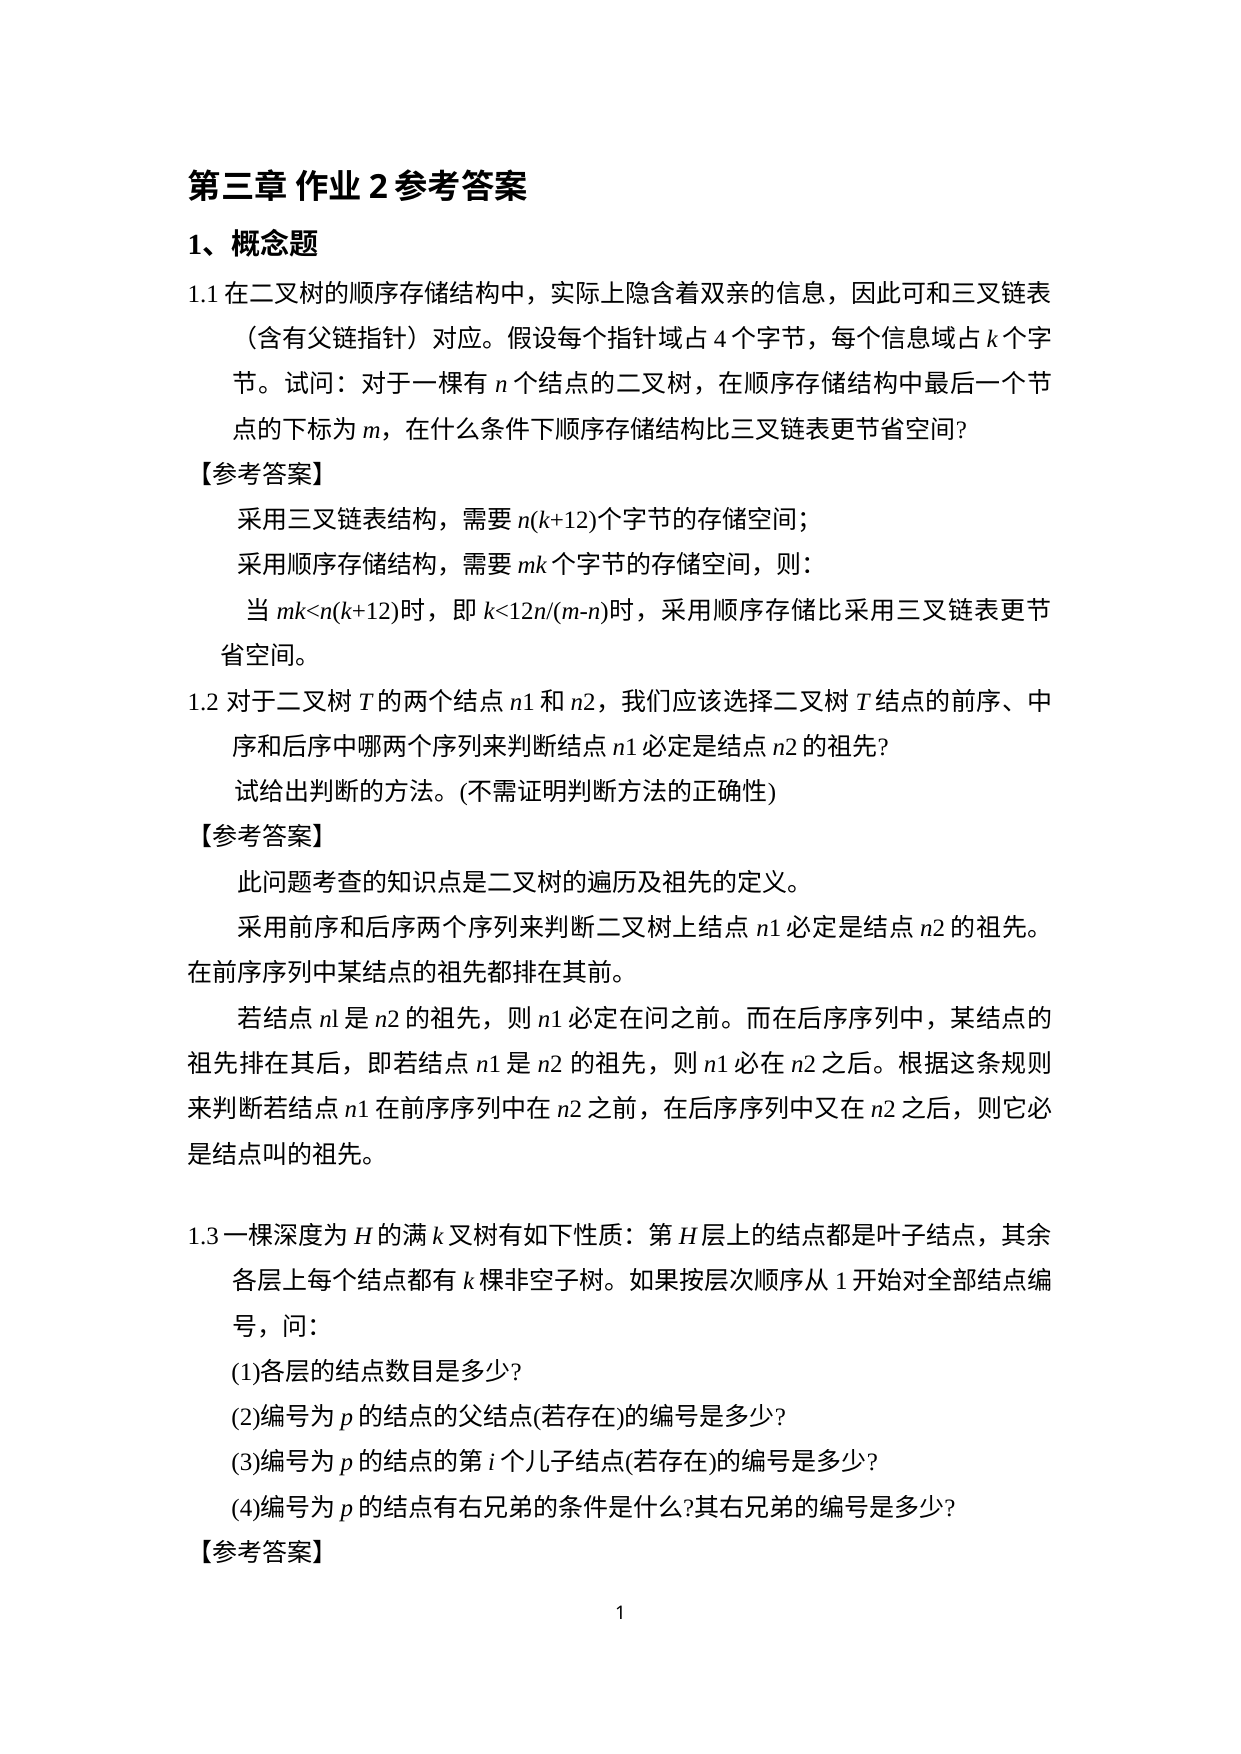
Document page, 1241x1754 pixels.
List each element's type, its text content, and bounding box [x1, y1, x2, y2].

text 1、概念题 [187, 220, 1053, 263]
text 若结点nl是n2的祖先，则n1必定在问之前。而在后序序列中，某结点的祖先排在其后，即若结点n1是n2 的祖先，则n1必在n2之后。根据这条规则来判断若结点n1在前序序列中在n2之前，在后序序列中又在n2之后，则它必是结点叫的祖先。 [187, 998, 1053, 1170]
text 【参考答案】 [187, 454, 1053, 491]
text (1)各层的结点数目是多少? [231, 1351, 1053, 1387]
text 此问题考查的知识点是二叉树的遍历及祖先的定义。 [187, 862, 1053, 898]
text (2)编号为p的结点的父结点(若存在)的编号是多少? [231, 1397, 1053, 1433]
text 试给出判断的方法。(不需证明判断方法的正确性) [209, 772, 1053, 808]
text (4)编号为p的结点有右兄弟的条件是什么?其右兄弟的编号是多少? [231, 1487, 1053, 1523]
text 第三章 作业2参考答案 [187, 160, 1053, 208]
text 1.1在二叉树的顺序存储结构中，实际上隐含着双亲的信息，因此可和三叉链表（含有父链指针）对应。假设每个指针域占4个字节，每个信息域占k个字节。试问：对于一棵有n个结点的二叉树，在顺序存储结构中最后一个节点的下标为m，在什么条件下顺序存储结构比三叉链表更节省空间? [187, 273, 1053, 445]
text 采用三叉链表结构，需要n(k+12)个字节的存储空间； [187, 500, 1053, 536]
text 1.3一棵深度为H的满k叉树有如下性质：第H层上的结点都是叶子结点，其余各层上每个结点都有k棵非空子树。如果按层次顺序从1开始对全部结点编号，问： [187, 1215, 1053, 1342]
text 【参考答案】 [187, 1532, 1053, 1569]
text (3)编号为p的结点的第i个儿子结点(若存在)的编号是多少? [231, 1442, 1053, 1478]
text 1.2 对于二叉树T的两个结点n1和n2，我们应该选择二叉树T结点的前序、中序和后序中哪两个序列来判断结点n1必定是结点n2的祖先? [187, 681, 1053, 762]
text 【参考答案】 [187, 817, 1053, 853]
text 采用顺序存储结构，需要mk个字节的存储空间，则： [187, 545, 1053, 581]
text 采用前序和后序两个序列来判断二叉树上结点n1必定是结点n2的祖先。在前序序列中某结点的祖先都排在其前。 [187, 907, 1053, 989]
text 当mk<n(k+12)时，即k<12n/(m-n)时，采用顺序存储比采用三叉链表更节省空间。 [220, 590, 1053, 672]
